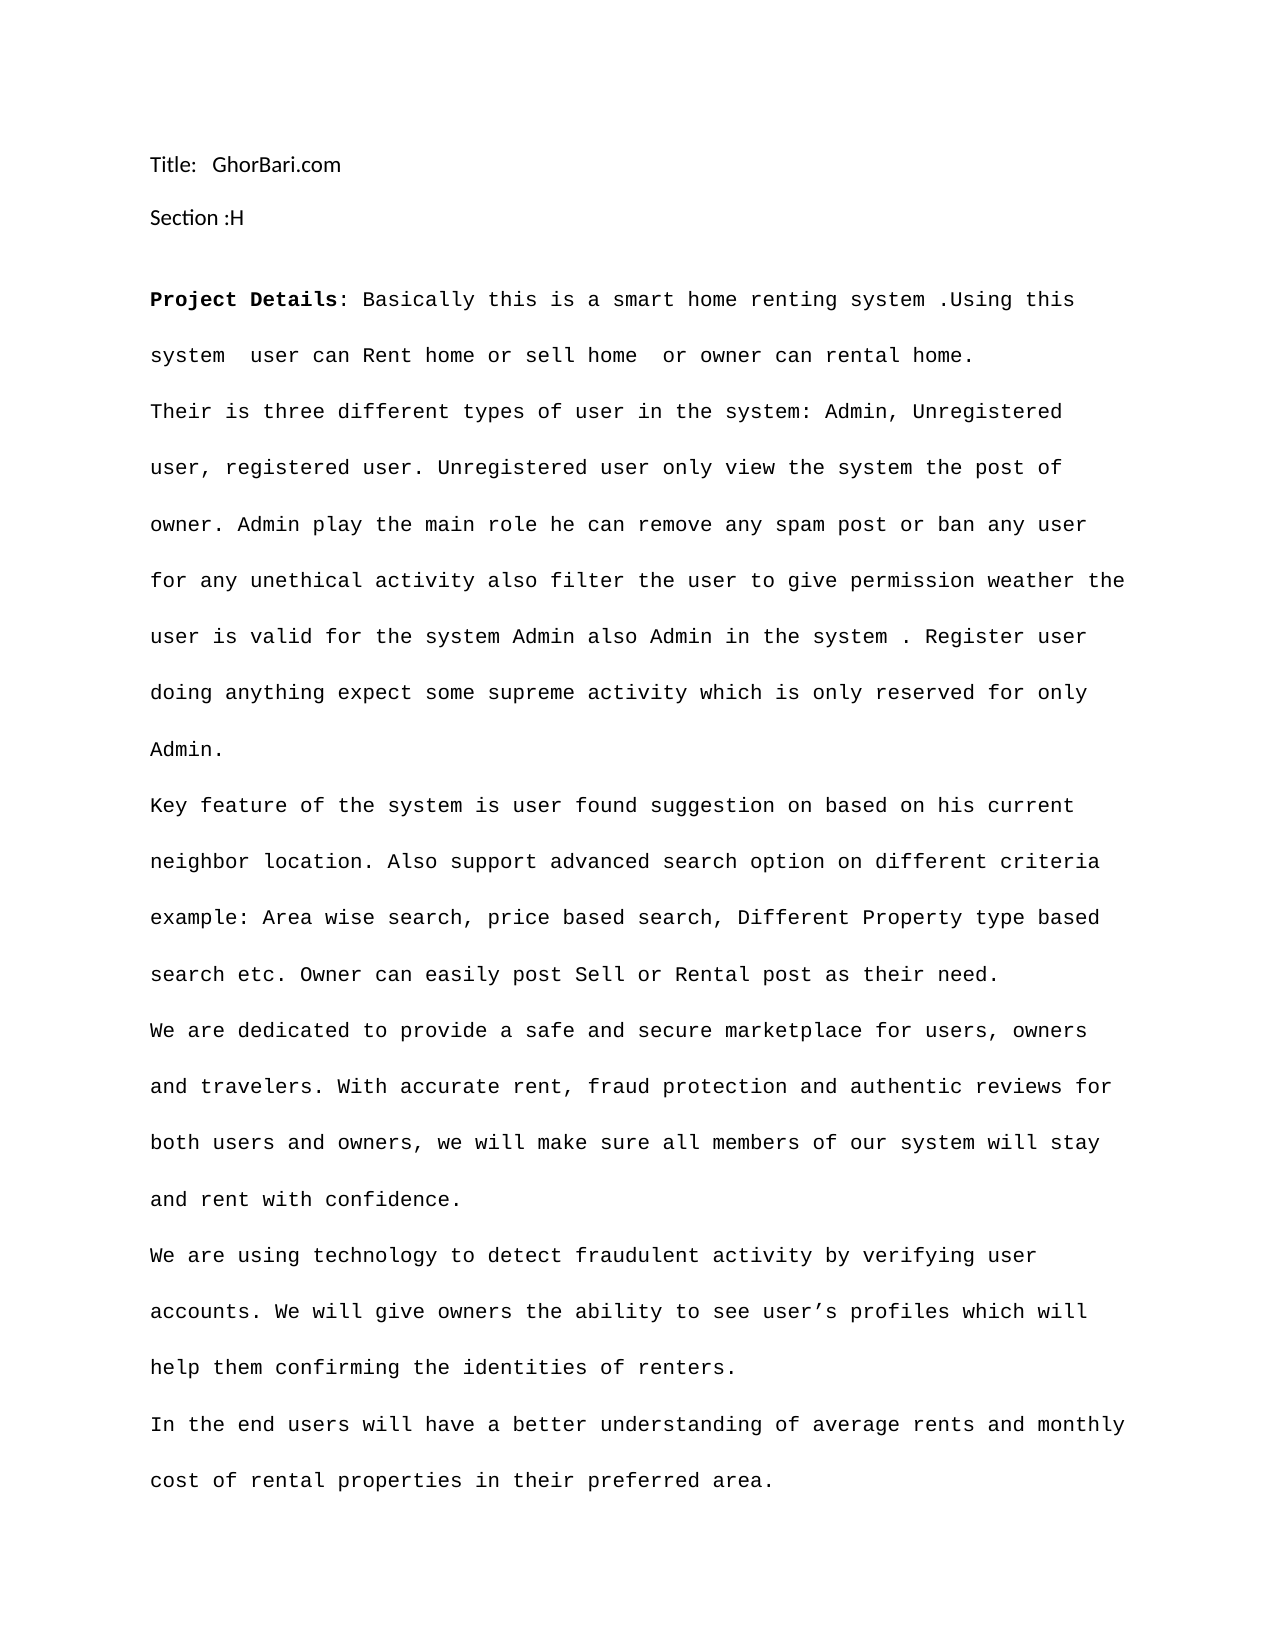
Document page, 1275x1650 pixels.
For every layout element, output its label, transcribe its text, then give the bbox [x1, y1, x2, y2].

text We are using technology to detect fraudulent activity by verifying user accounts. We will give owners the ability to see user’s profiles which will help them confirming the identities of renters. [150, 1212, 1125, 1381]
text Key feature of the system is user found suggestion on based on his current neighbor location. Also support advanced search option on different criteria example: Area wise search, price based search, Different Property type based search etc. Owner can easily post Sell or Rental post as their need. [150, 762, 1125, 987]
text Title: GhorBari.com [150, 150, 1125, 178]
text Section :H [150, 203, 1125, 231]
text In the end users will have a better understanding of average rents and monthly cost of rental properties in their preferred area. [150, 1381, 1125, 1493]
text We are dedicated to provide a safe and secure marketplace for users, owners and travelers. With accurate rent, fraud protection and authentic reviews for both users and owners, we will make sure all members of our system will stay and rent with confidence. [150, 987, 1125, 1212]
text Project Details: Basically this is a smart home renting system .Using this system user can Rent home or sell home or owner can rental home. [150, 256, 1125, 368]
text Their is three different types of user in the system: Admin, Unregistered user, registered user. Unregistered user only view the system the post of owner. Admin play the main role he can remove any spam post or ban any user for any unethical activity also filter the user to give permission weather the user is valid for the system Admin also Admin in the system . Register user doing anything expect some supreme activity which is only reserved for only Admin. [150, 368, 1125, 762]
